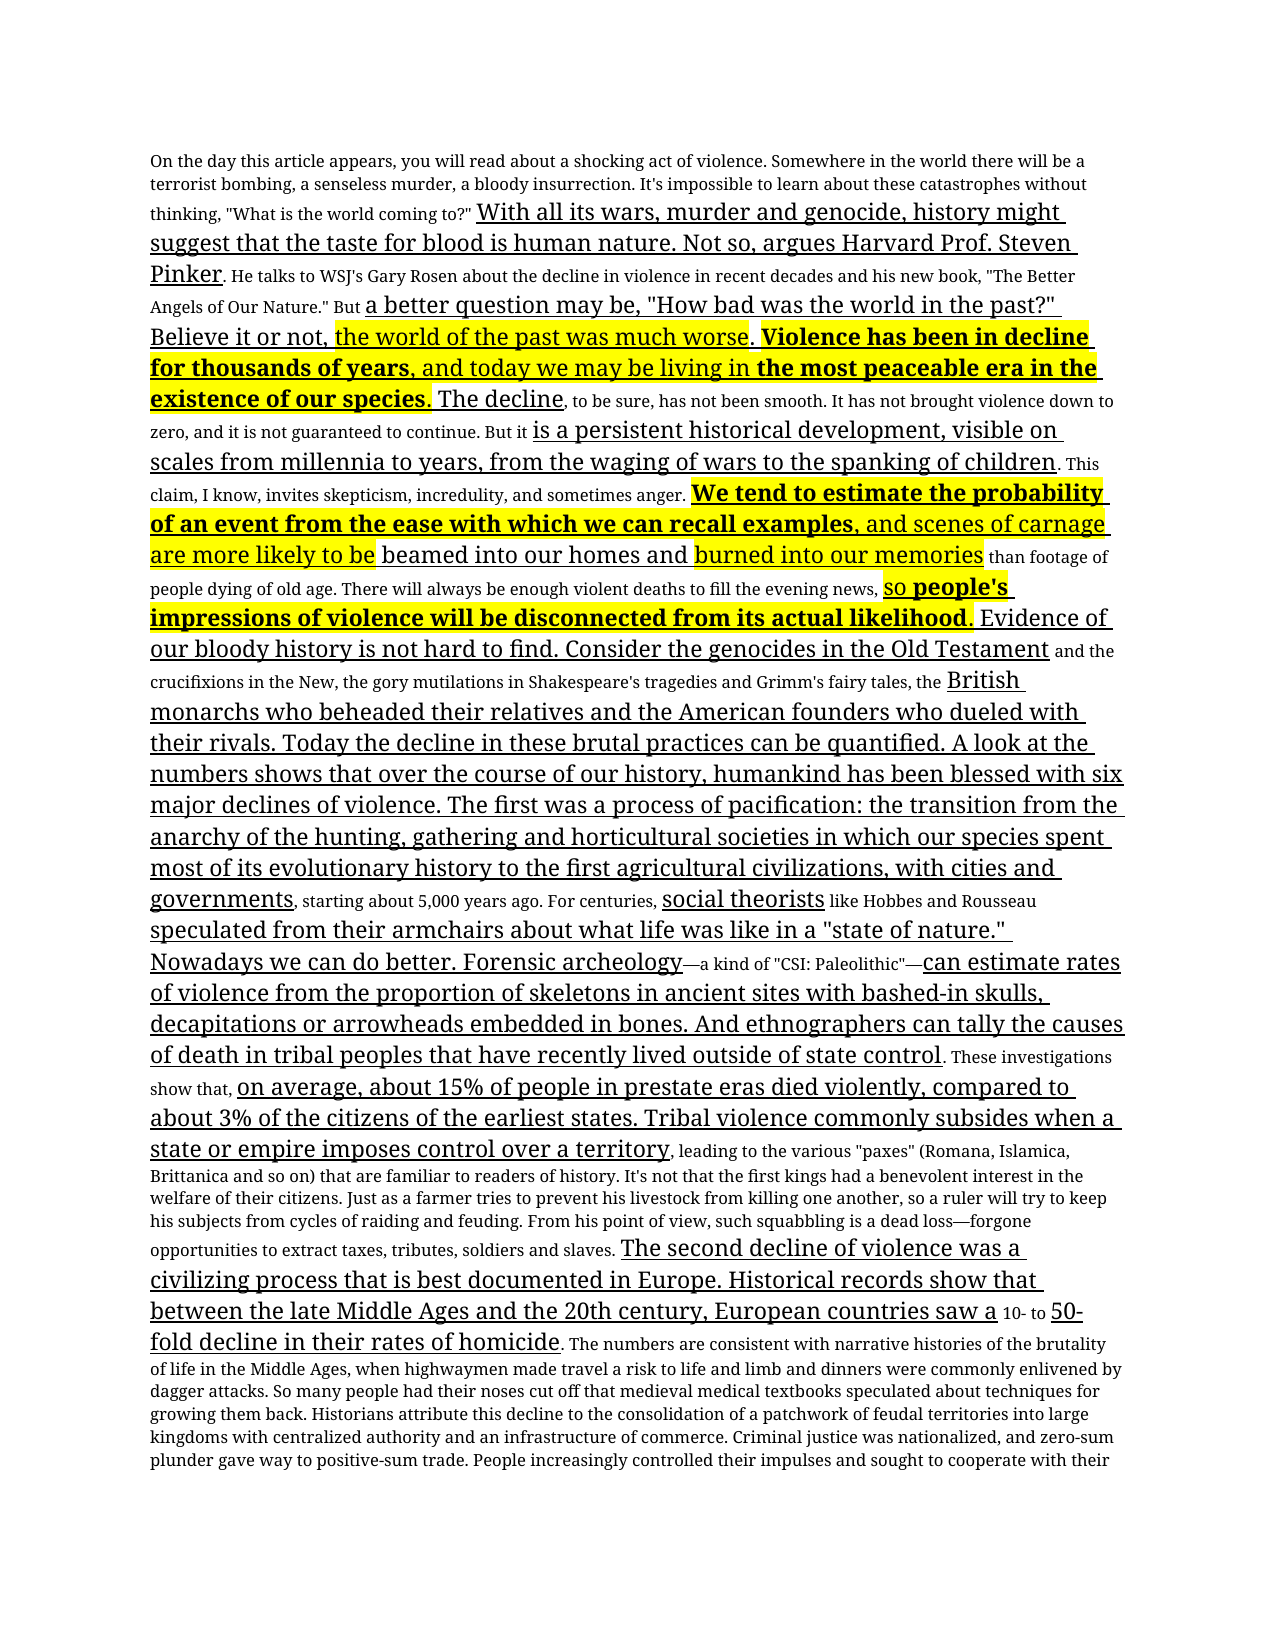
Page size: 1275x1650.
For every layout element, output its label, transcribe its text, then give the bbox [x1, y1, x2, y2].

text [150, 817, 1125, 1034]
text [150, 1036, 1125, 1471]
